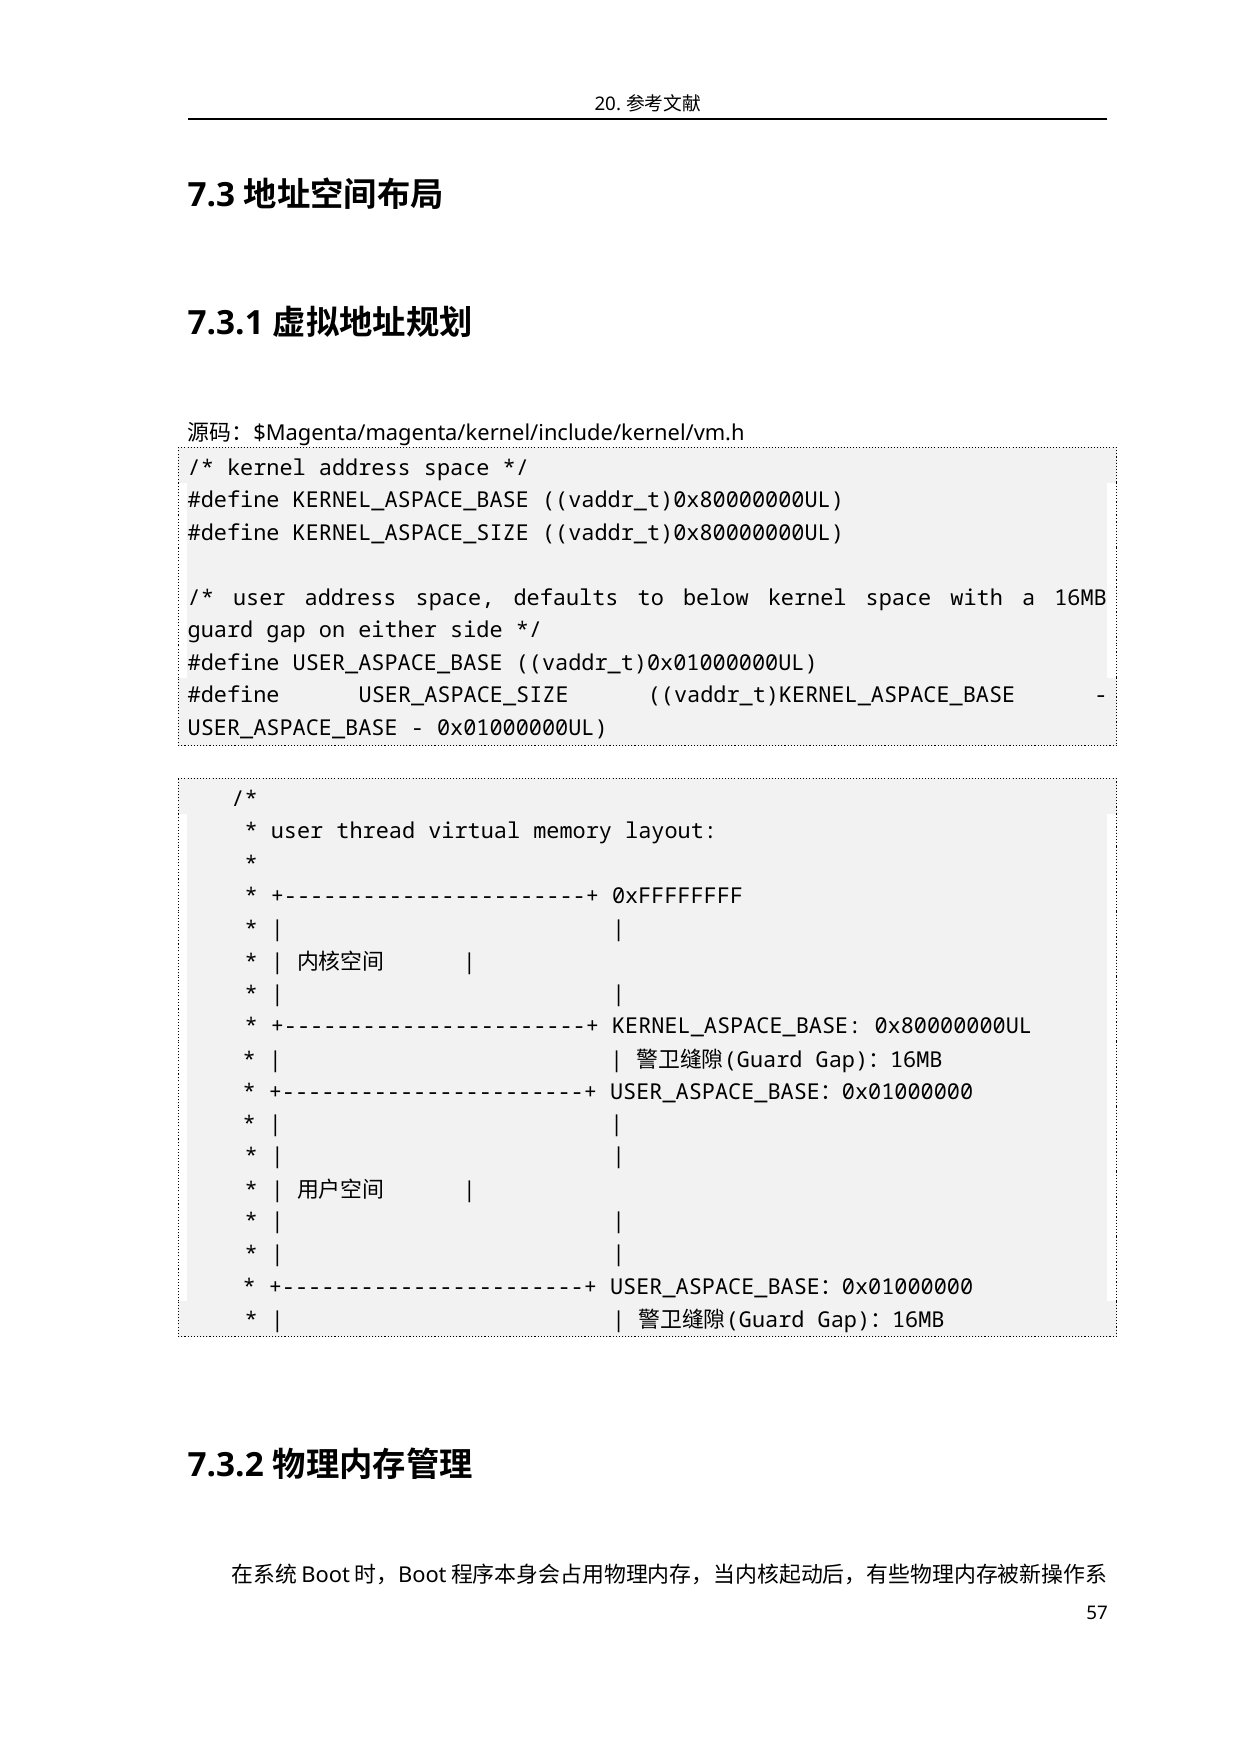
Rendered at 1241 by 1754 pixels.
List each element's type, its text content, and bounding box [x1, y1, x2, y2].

text * user thread virtual memory layout: [187, 814, 1107, 846]
subtitle 地址空间布局 [187, 160, 1107, 225]
text * | | [187, 1204, 1107, 1236]
text /* kernel address space */ [178, 447, 1117, 483]
text /* [178, 778, 1117, 814]
text 源码：$Magenta/magenta/kernel/include/kernel/vm.h [187, 414, 1107, 447]
text 在系统Boot时，Boot程序本身会占用物理内存，当内核起动后，有些物理内存被新操作系统管理起来，但通常情况下，物理内存会被分割成几片。 [187, 1557, 1107, 1589]
text * | | [187, 911, 1107, 944]
text * | | [187, 1106, 1107, 1139]
subtitle 物理内存管理 [187, 1429, 1107, 1494]
text * | | [187, 1139, 1107, 1171]
text * [187, 846, 1107, 879]
text * | 内核空间 | [187, 944, 1107, 976]
text #define KERNEL_ASPACE_BASE ((vaddr_t)0x80000000UL) [187, 483, 1107, 515]
subtitle 虚拟地址规划 [187, 287, 1107, 352]
text #define KERNEL_ASPACE_SIZE ((vaddr_t)0x80000000UL) [187, 515, 1107, 548]
text * +-----------------------+ USER_ASPACE_BASE：0x01000000 [187, 1269, 1107, 1298]
text /* user address space, defaults to below kernel space with a 16MB guard gap on either side */ [187, 580, 1107, 645]
text #define USER_ASPACE_BASE ((vaddr_t)0x01000000UL) [187, 645, 1107, 674]
text * | | [187, 1236, 1107, 1269]
text * | | 警卫缝隙(Guard Gap)：16MB [178, 1298, 1117, 1337]
text * | | [187, 976, 1107, 1009]
text * | | 警卫缝隙(Guard Gap)：16MB [187, 1041, 1107, 1074]
text * +-----------------------+ KERNEL_ASPACE_BASE: 0x80000000UL [187, 1009, 1107, 1041]
text * +-----------------------+ 0xFFFFFFFF [187, 879, 1107, 911]
text * | 用户空间 | [187, 1171, 1107, 1204]
text #define USER_ASPACE_SIZE ((vaddr_t)KERNEL_ASPACE_BASE - USER_ASPACE_BASE - 0x01000000UL) [178, 674, 1117, 746]
text * +-----------------------+ USER_ASPACE_BASE：0x01000000 [187, 1074, 1107, 1106]
